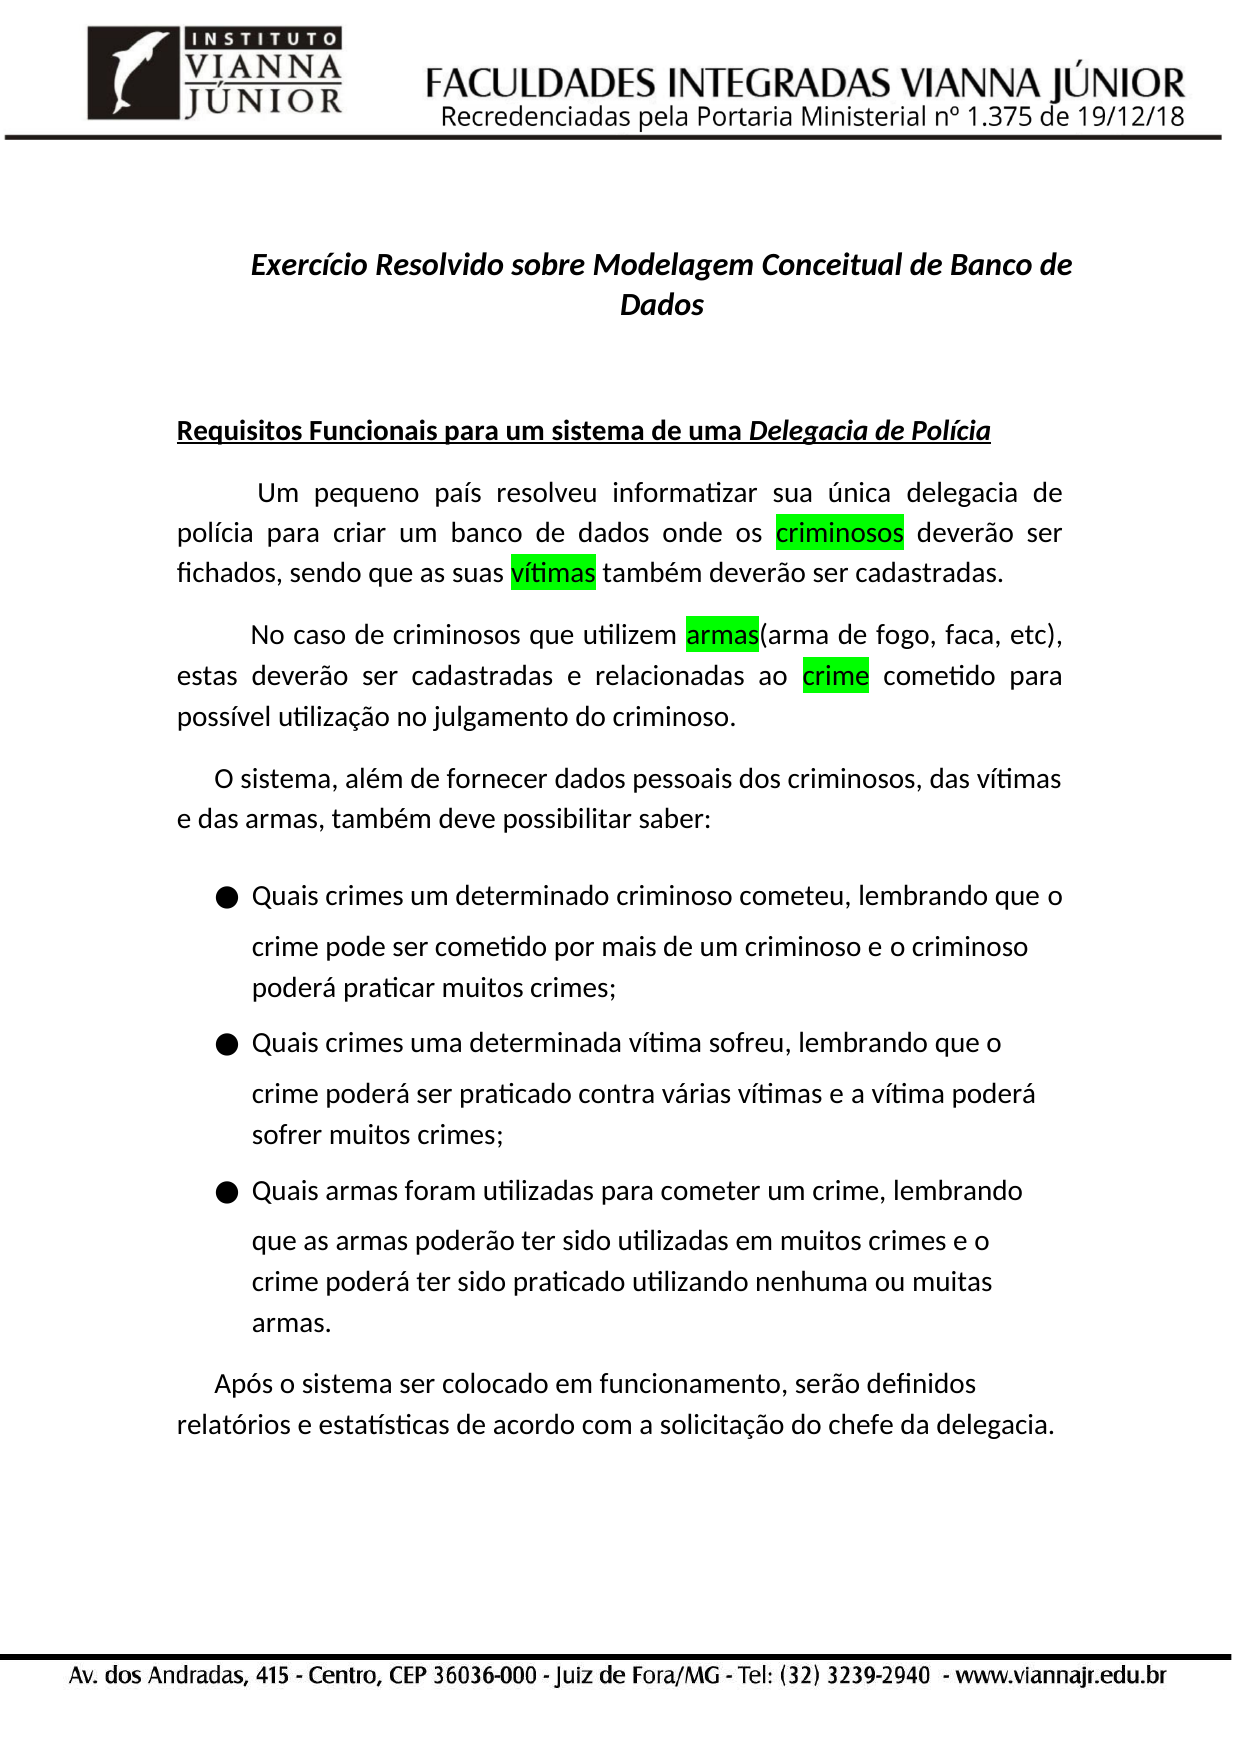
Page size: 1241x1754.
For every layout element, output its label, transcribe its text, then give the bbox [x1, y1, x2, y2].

list Quais crimes um determinado criminoso cometeu, lembrando que o crime pode ser cometido por mais de um criminoso e o criminoso poderá praticar muitos crimes; [214, 863, 1063, 1004]
text No caso de criminosos que utilizem armas(arma de fogo, faca, etc), estas deverão ser cadastradas e relacionadas ao crime cometido para possível utilização no julgamento do criminoso. [177, 616, 1063, 734]
text O sistema, além de fornecer dados pessoais dos criminosos, das vítimas e das armas, também deve possibilitar saber: [177, 760, 1064, 836]
picture [0, 1654, 1232, 1690]
text Após o sistema ser colocado em funcionamento, serão definidos relatórios e estatísticas de acordo com a solicitação do chefe da delegacia. [177, 1365, 1064, 1442]
text Um pequeno país resolveu informatizar sua única delegacia de polícia para criar um banco de dados onde os criminosos deverão ser fichados, sendo que as suas vítimas também deverão ser cadastradas. [177, 474, 1063, 590]
list Quais armas foram utilizadas para cometer um crime, lembrando que as armas poderão ter sido utilizadas em muitos crimes e o crime poderá ter sido praticado utilizando nenhuma ou muitas armas. [214, 1157, 1063, 1339]
text Exercício Resolvido sobre Modelagem Conceitual de Banco de Dados [218, 244, 1109, 323]
text Requisitos Funcionais para um sistema de uma Delegacia de Polícia [177, 412, 1109, 447]
list Quais crimes uma determinada vítima sofreu, lembrando que o crime poderá ser praticado contra várias vítimas e a vítima poderá sofrer muitos crimes; [214, 1010, 1063, 1151]
picture [3, 11, 1222, 140]
